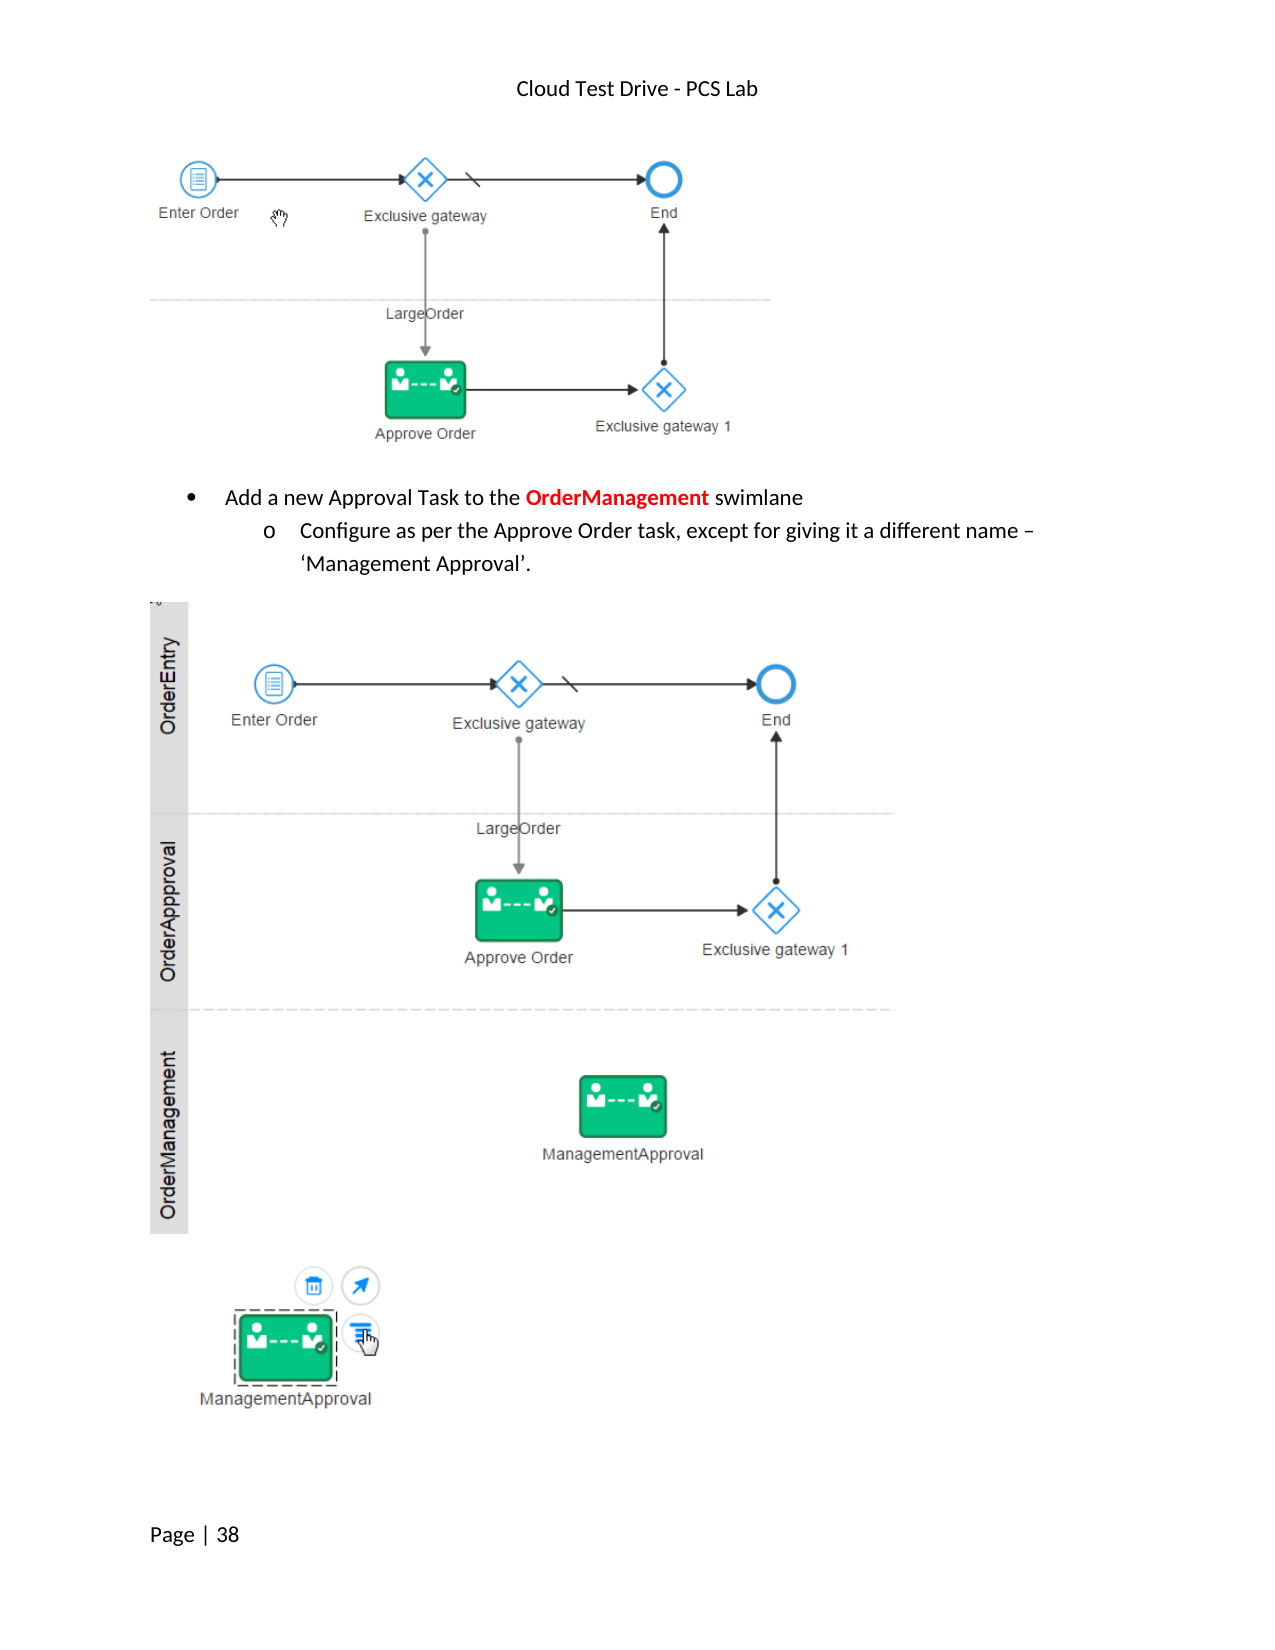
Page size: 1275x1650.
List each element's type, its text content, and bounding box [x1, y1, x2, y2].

picture [150, 150, 772, 459]
list Add a new Approval Task to the OrderManagement swimlane [187, 483, 1125, 512]
list Configure as per the Approve Order task, except for giving it a different name – ‘Management Approval’. [262, 516, 1125, 577]
picture [150, 1258, 448, 1444]
picture [150, 602, 895, 1234]
